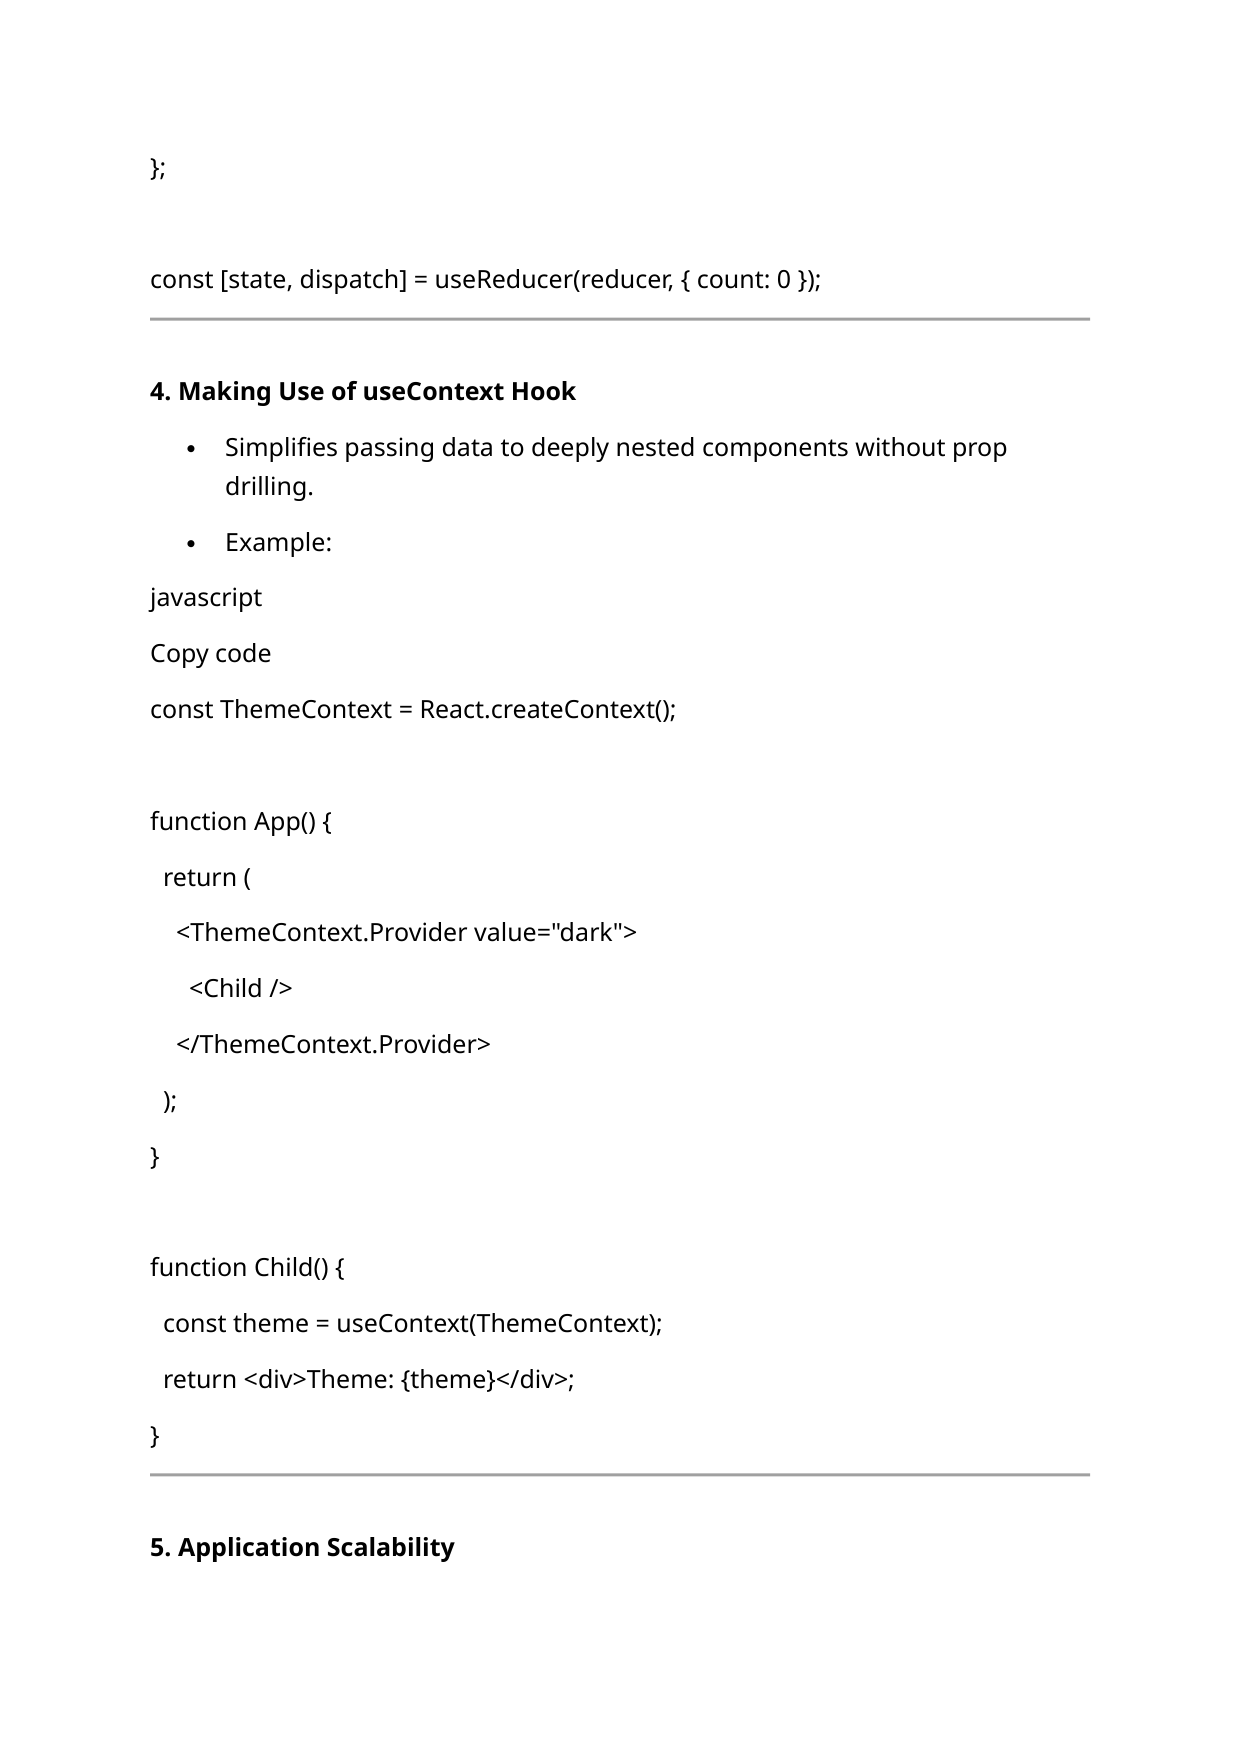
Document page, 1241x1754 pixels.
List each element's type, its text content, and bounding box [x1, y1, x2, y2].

text Copy code [150, 636, 1090, 670]
text 4. Making Use of useContext Hook [150, 373, 1090, 407]
text ); [150, 1082, 1090, 1117]
text }; [150, 150, 1090, 184]
text 5. Application Scalability [150, 1529, 1090, 1563]
text } [150, 1417, 1090, 1452]
text function Child() { [150, 1250, 1090, 1284]
text return ( [150, 859, 1090, 893]
text <Child /> [150, 971, 1090, 1005]
text } [150, 1138, 1090, 1172]
text </ThemeContext.Provider> [150, 1027, 1090, 1061]
text javascript [150, 580, 1090, 614]
text <ThemeContext.Provider value="dark"> [150, 915, 1090, 949]
text return <div>Theme: {theme}</div>; [150, 1362, 1090, 1396]
text const ThemeContext = React.createContext(); [150, 692, 1090, 726]
list Example: [187, 524, 1090, 558]
text const [state, dispatch] = useReducer(reducer, { count: 0 }); [150, 262, 1090, 296]
text function App() { [150, 803, 1090, 837]
list Simplifies passing data to deeply nested components without prop drilling. [187, 429, 1090, 502]
text const theme = useContext(ThemeContext); [150, 1306, 1090, 1340]
